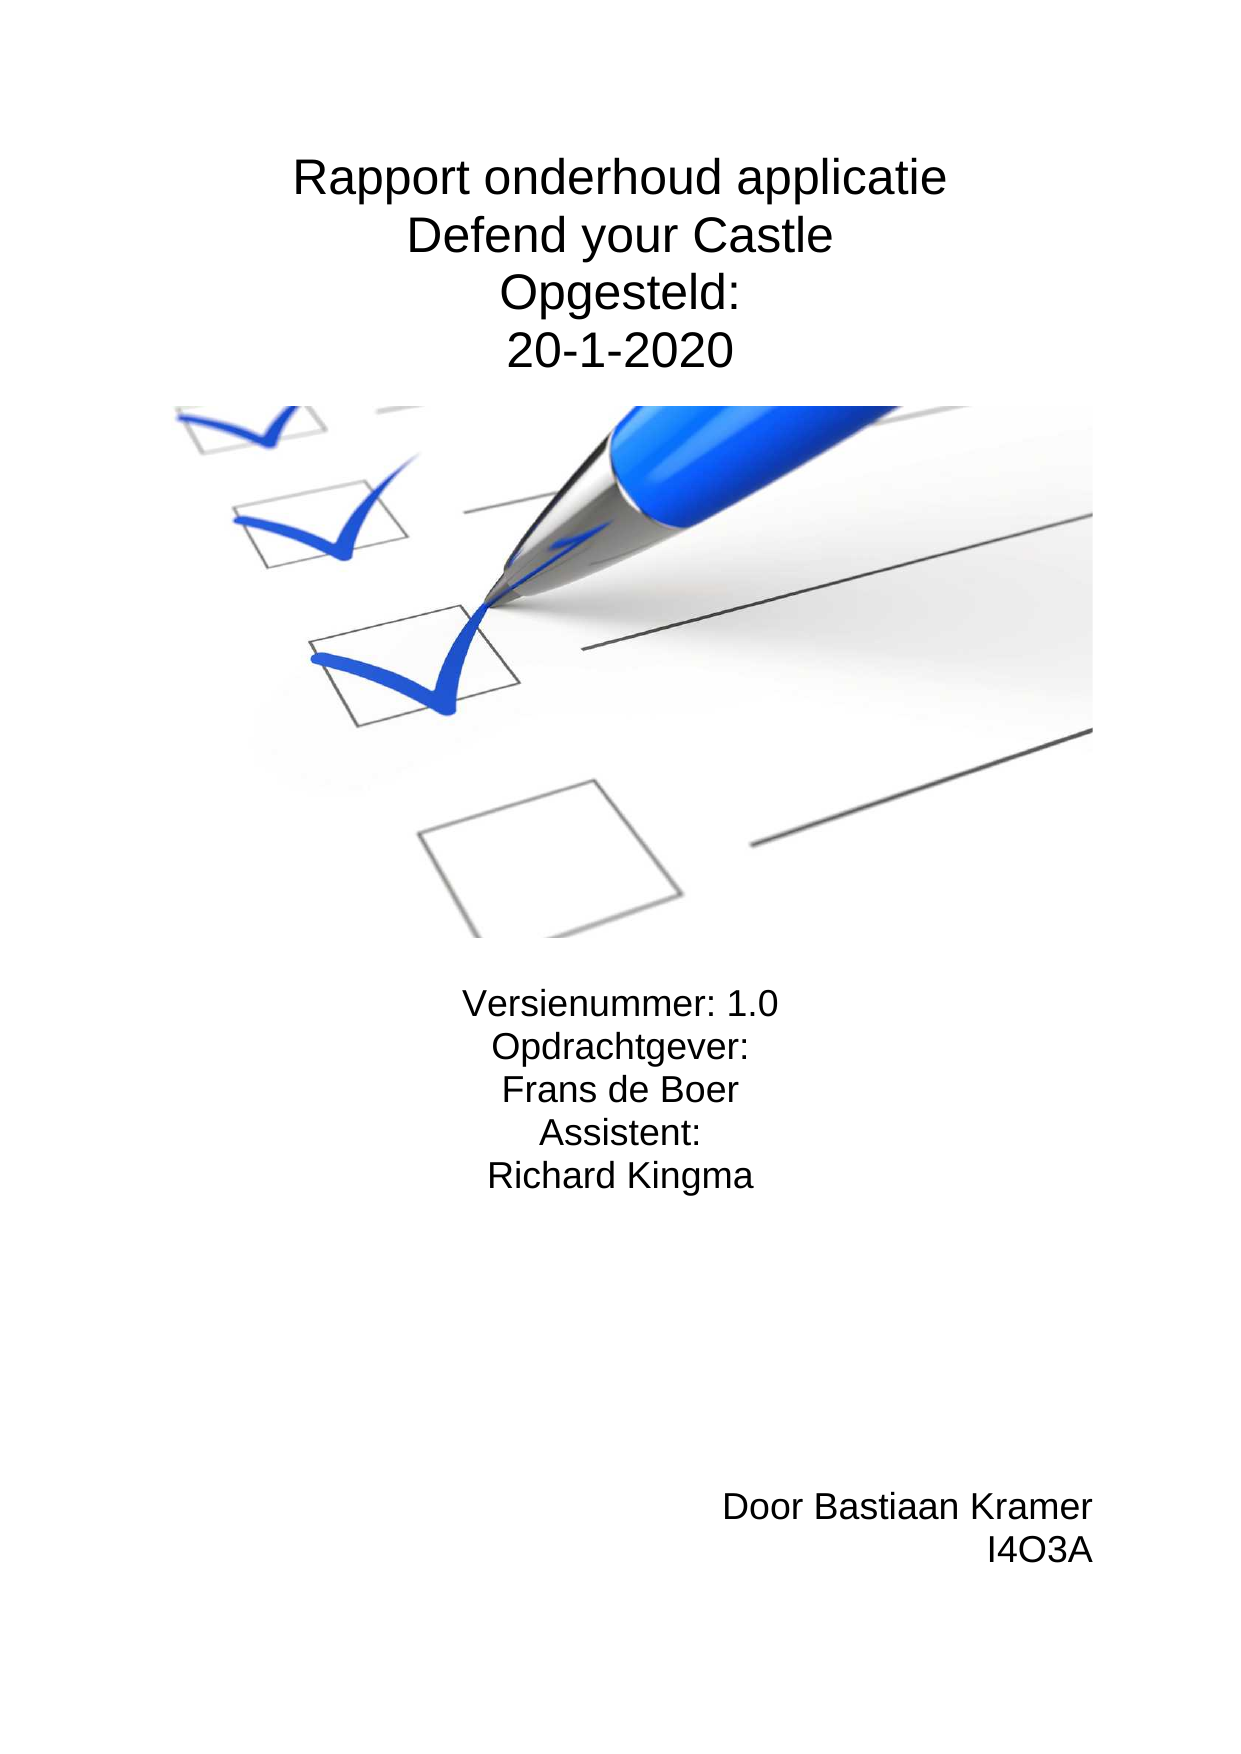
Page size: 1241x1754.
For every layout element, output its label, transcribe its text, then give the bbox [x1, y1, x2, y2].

text Opgesteld: [148, 263, 1093, 320]
text Richard Kingma [148, 1153, 1093, 1197]
text Rapport onderhoud applicatie [148, 148, 1093, 205]
text Frans de Boer [148, 1067, 1093, 1110]
text Door Bastiaan Kramer [148, 1484, 1093, 1527]
picture [147, 406, 1093, 938]
text 20-1-2020 [148, 320, 1093, 378]
text Opdrachtgever: [148, 1024, 1093, 1067]
text Versienummer: 1.0 [148, 981, 1093, 1024]
text I4O3A [148, 1527, 1093, 1570]
text Defend your Castle [148, 205, 1093, 263]
text Assistent: [148, 1110, 1093, 1153]
